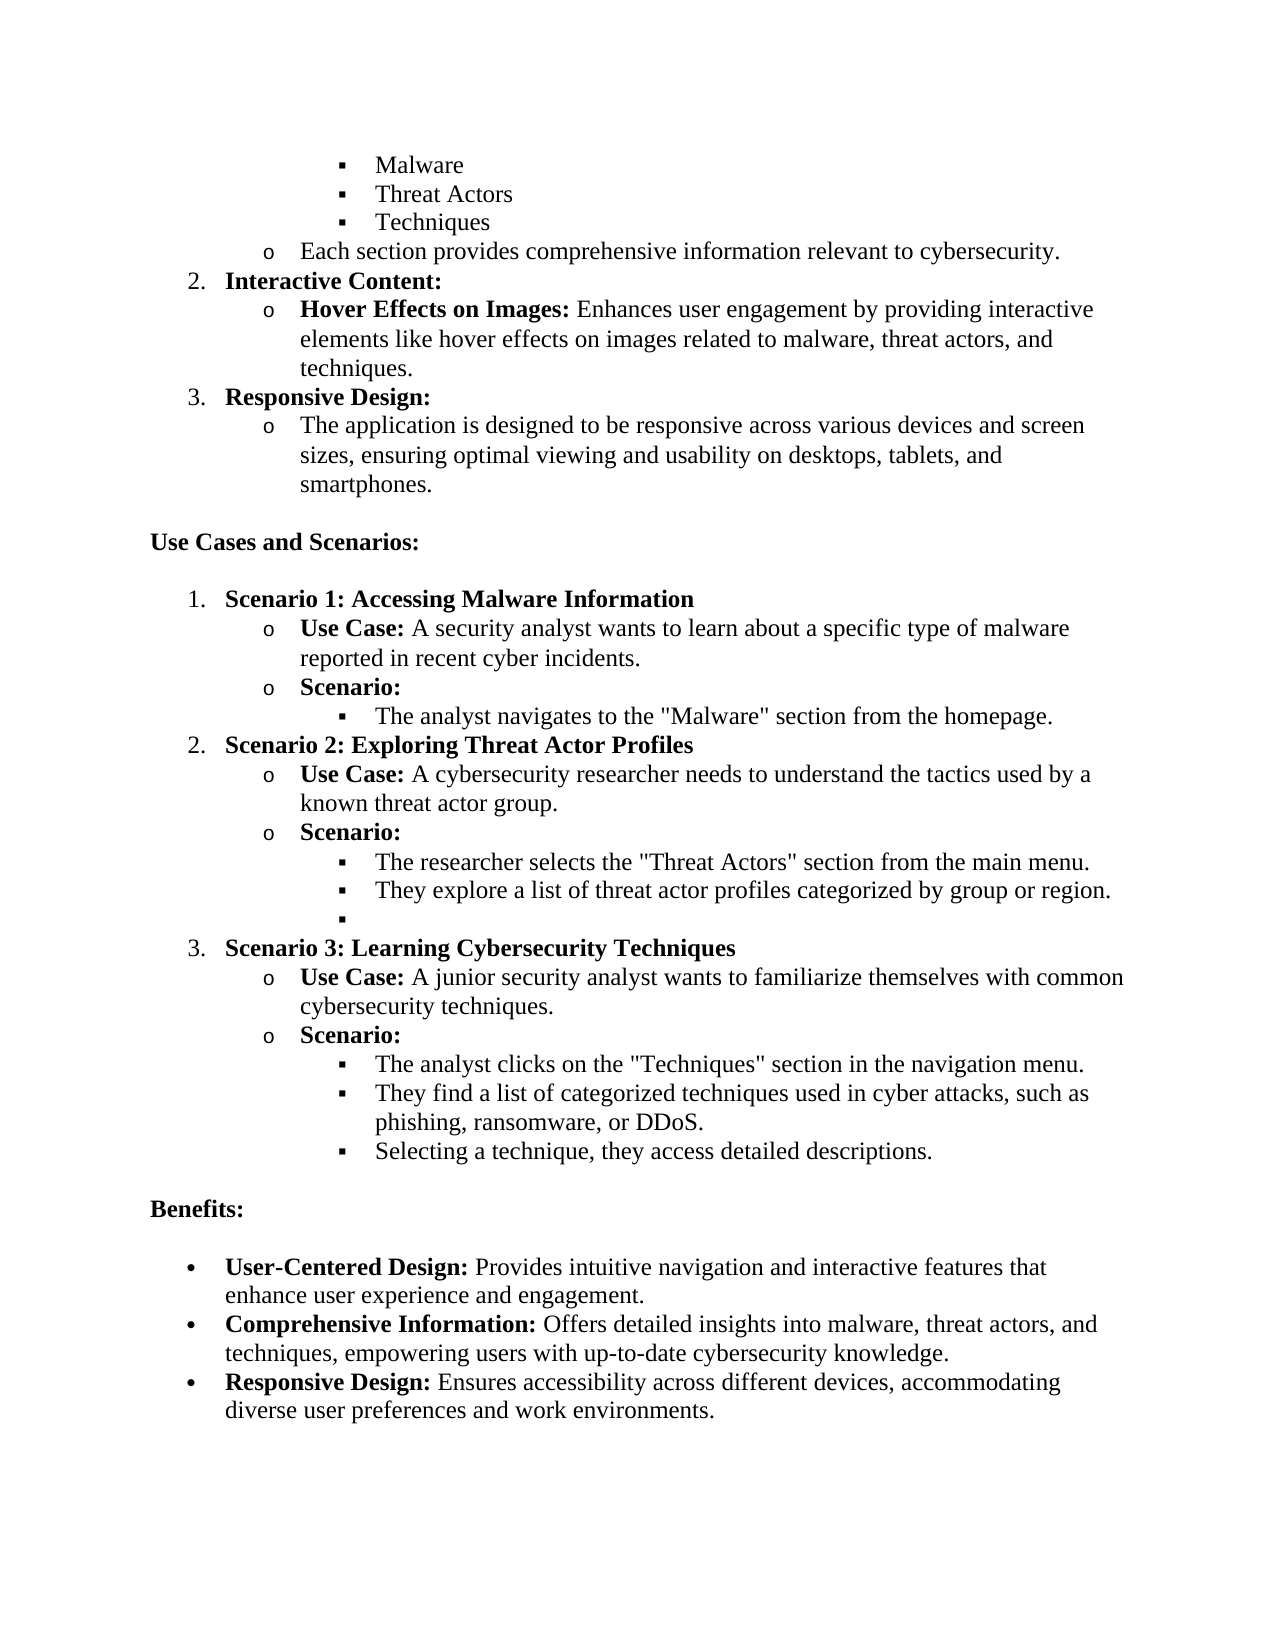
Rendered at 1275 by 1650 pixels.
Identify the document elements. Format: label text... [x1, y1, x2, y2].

list Responsive Design: Ensures accessibility across different devices, accommodating diverse user preferences and work environments. [187, 1367, 1125, 1424]
list Scenario 2: Exploring Threat Actor Profiles [187, 730, 1125, 759]
list Scenario: [262, 672, 1125, 701]
list Scenario: [262, 817, 1125, 847]
list The application is designed to be responsive across various devices and screen sizes, ensuring optimal viewing and usability on desktops, tablets, and smartphones. [262, 410, 1125, 497]
list Scenario: [262, 1020, 1125, 1049]
list Scenario 3: Learning Cybersecurity Techniques [187, 933, 1125, 962]
list Hover Effects on Images: Enhances user engagement by providing interactive elements like hover effects on images related to malware, threat actors, and techniques. [262, 294, 1125, 382]
list Interactive Content: [187, 266, 1125, 294]
list Threat Actors [337, 179, 1125, 207]
list Techniques [337, 207, 1125, 236]
list User-Centered Design: Provides intuitive navigation and interactive features that enhance user experience and engagement. [187, 1252, 1125, 1309]
list Use Case: A junior security analyst wants to familiarize themselves with common cybersecurity techniques. [262, 962, 1125, 1020]
list The researcher selects the "Threat Actors" section from the main menu. [337, 847, 1125, 875]
list Comprehensive Information: Offers detailed insights into malware, threat actors, and techniques, empowering users with up-to-date cybersecurity knowledge. [187, 1309, 1125, 1367]
list Scenario 1: Accessing Malware Information [187, 584, 1125, 613]
list Use Case: A cybersecurity researcher needs to understand the tactics used by a known threat actor group. [262, 759, 1125, 817]
list Selecting a technique, they access detailed descriptions. [337, 1136, 1125, 1164]
list The analyst navigates to the "Malware" section from the homepage. [337, 701, 1125, 730]
list The analyst clicks on the "Techniques" section in the navigation menu. [337, 1049, 1125, 1078]
list Responsive Design: [187, 382, 1125, 410]
list Use Case: A security analyst wants to learn about a specific type of malware reported in recent cyber incidents. [262, 613, 1125, 672]
list Each section provides comprehensive information relevant to cybersecurity. [262, 236, 1125, 266]
list Malware [337, 150, 1125, 179]
list They explore a list of threat actor profiles categorized by group or region. [337, 875, 1125, 904]
text Benefits: [150, 1194, 1125, 1222]
text Use Cases and Scenarios: [150, 527, 1125, 555]
list They find a list of categorized techniques used in cyber attacks, such as phishing, ransomware, or DDoS. [337, 1078, 1125, 1136]
